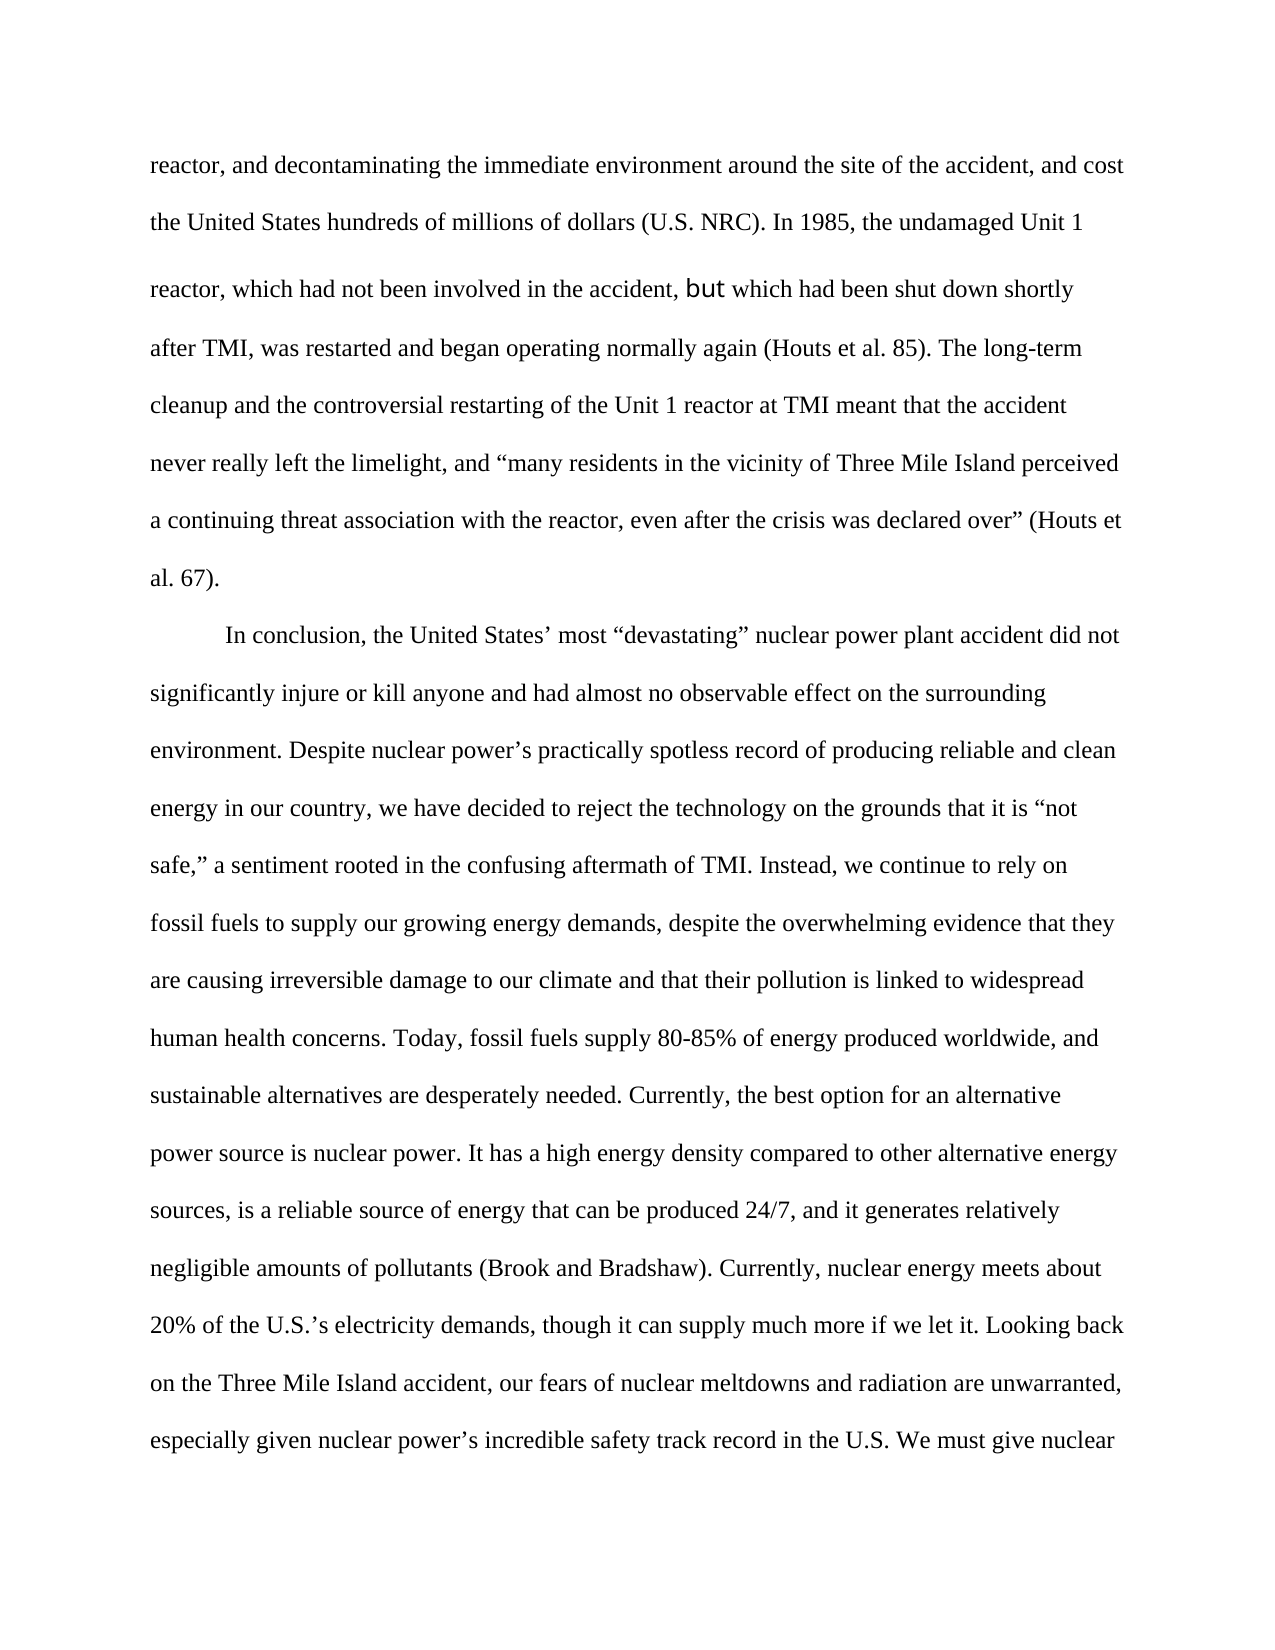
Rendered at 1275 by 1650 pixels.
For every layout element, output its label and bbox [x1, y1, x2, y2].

text [150, 621, 1125, 1454]
text [150, 150, 1125, 592]
